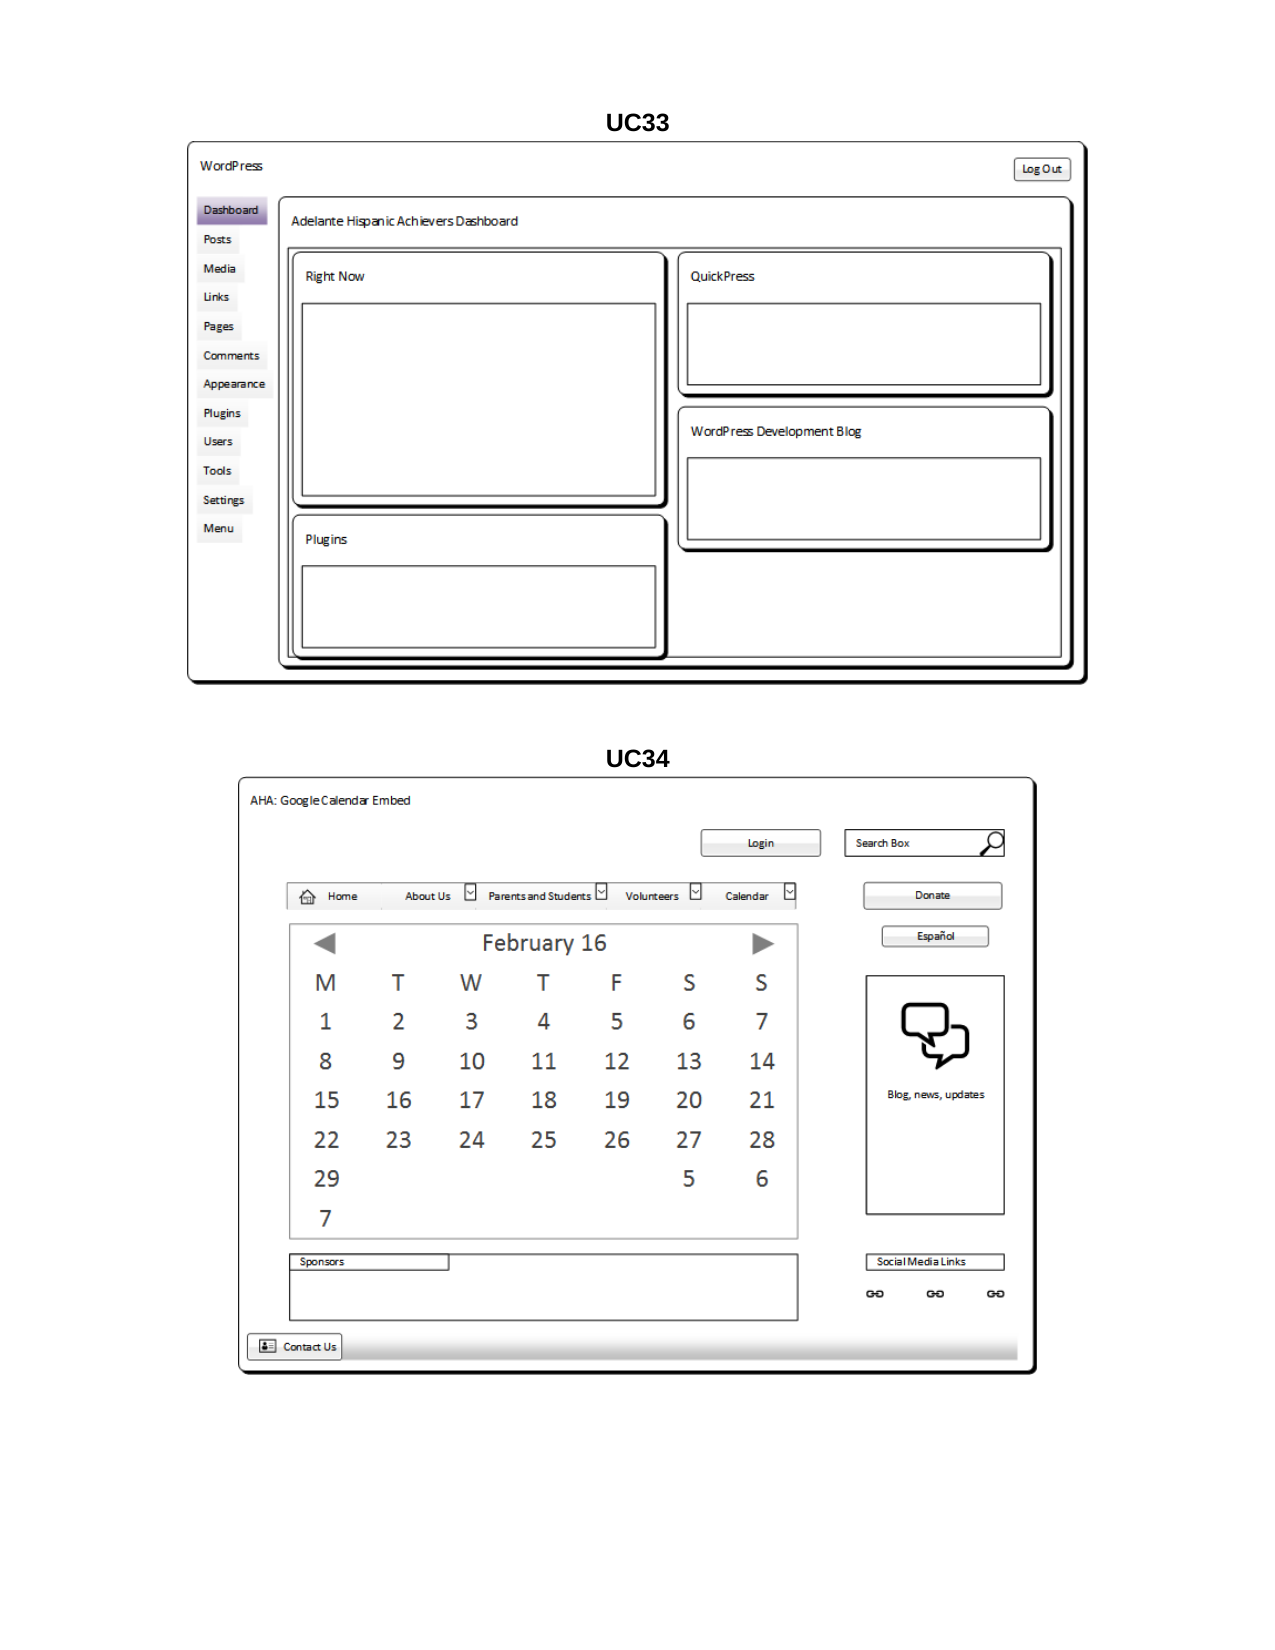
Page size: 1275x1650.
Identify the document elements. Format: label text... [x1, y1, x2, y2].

text UC34 [150, 744, 1125, 772]
picture [237, 776, 1038, 1375]
picture [186, 141, 1089, 685]
text UC33 [150, 108, 1125, 137]
